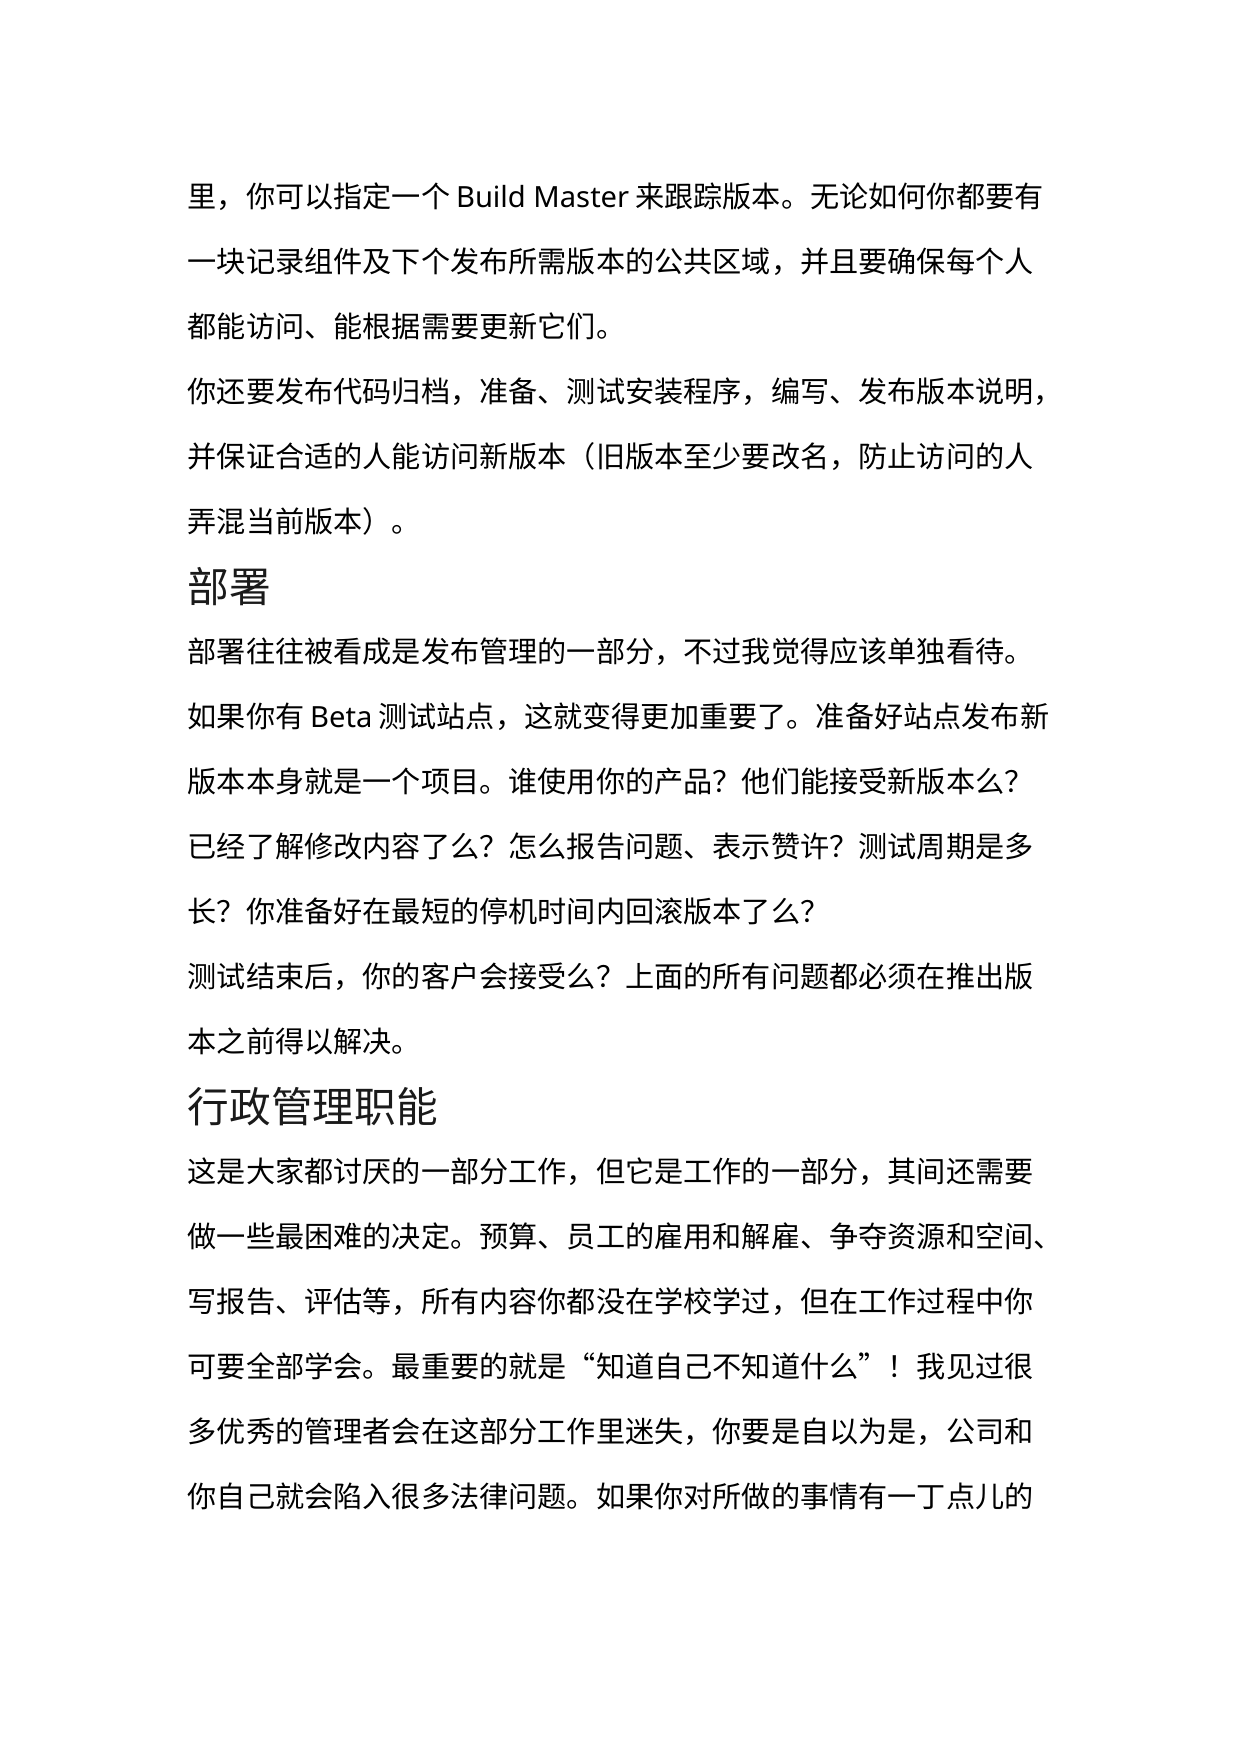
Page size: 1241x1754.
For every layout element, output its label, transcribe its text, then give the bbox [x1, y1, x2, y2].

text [187, 1137, 1053, 1527]
text 部署 [187, 552, 1053, 617]
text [187, 162, 1053, 357]
text 测试结束后，你的客户会接受么？上面的所有问题都必须在推出版本之前得以解决。 [187, 942, 1053, 1072]
text 你还要发布代码归档，准备、测试安装程序，编写、发布版本说明，并保证合适的人能访问新版本（旧版本至少要改名，防止访问的人弄混当前版本）。 [187, 357, 1053, 552]
text 行政管理职能 [187, 1072, 1053, 1137]
text 部署往往被看成是发布管理的一部分，不过我觉得应该单独看待。 [187, 617, 1053, 682]
text 如果你有Beta测试站点，这就变得更加重要了。准备好站点发布新版本本身就是一个项目。谁使用你的产品？他们能接受新版本么？已经了解修改内容了么？怎么报告问题、表示赞许？测试周期是多长？你准备好在最短的停机时间内回滚版本了么？ [187, 682, 1053, 942]
